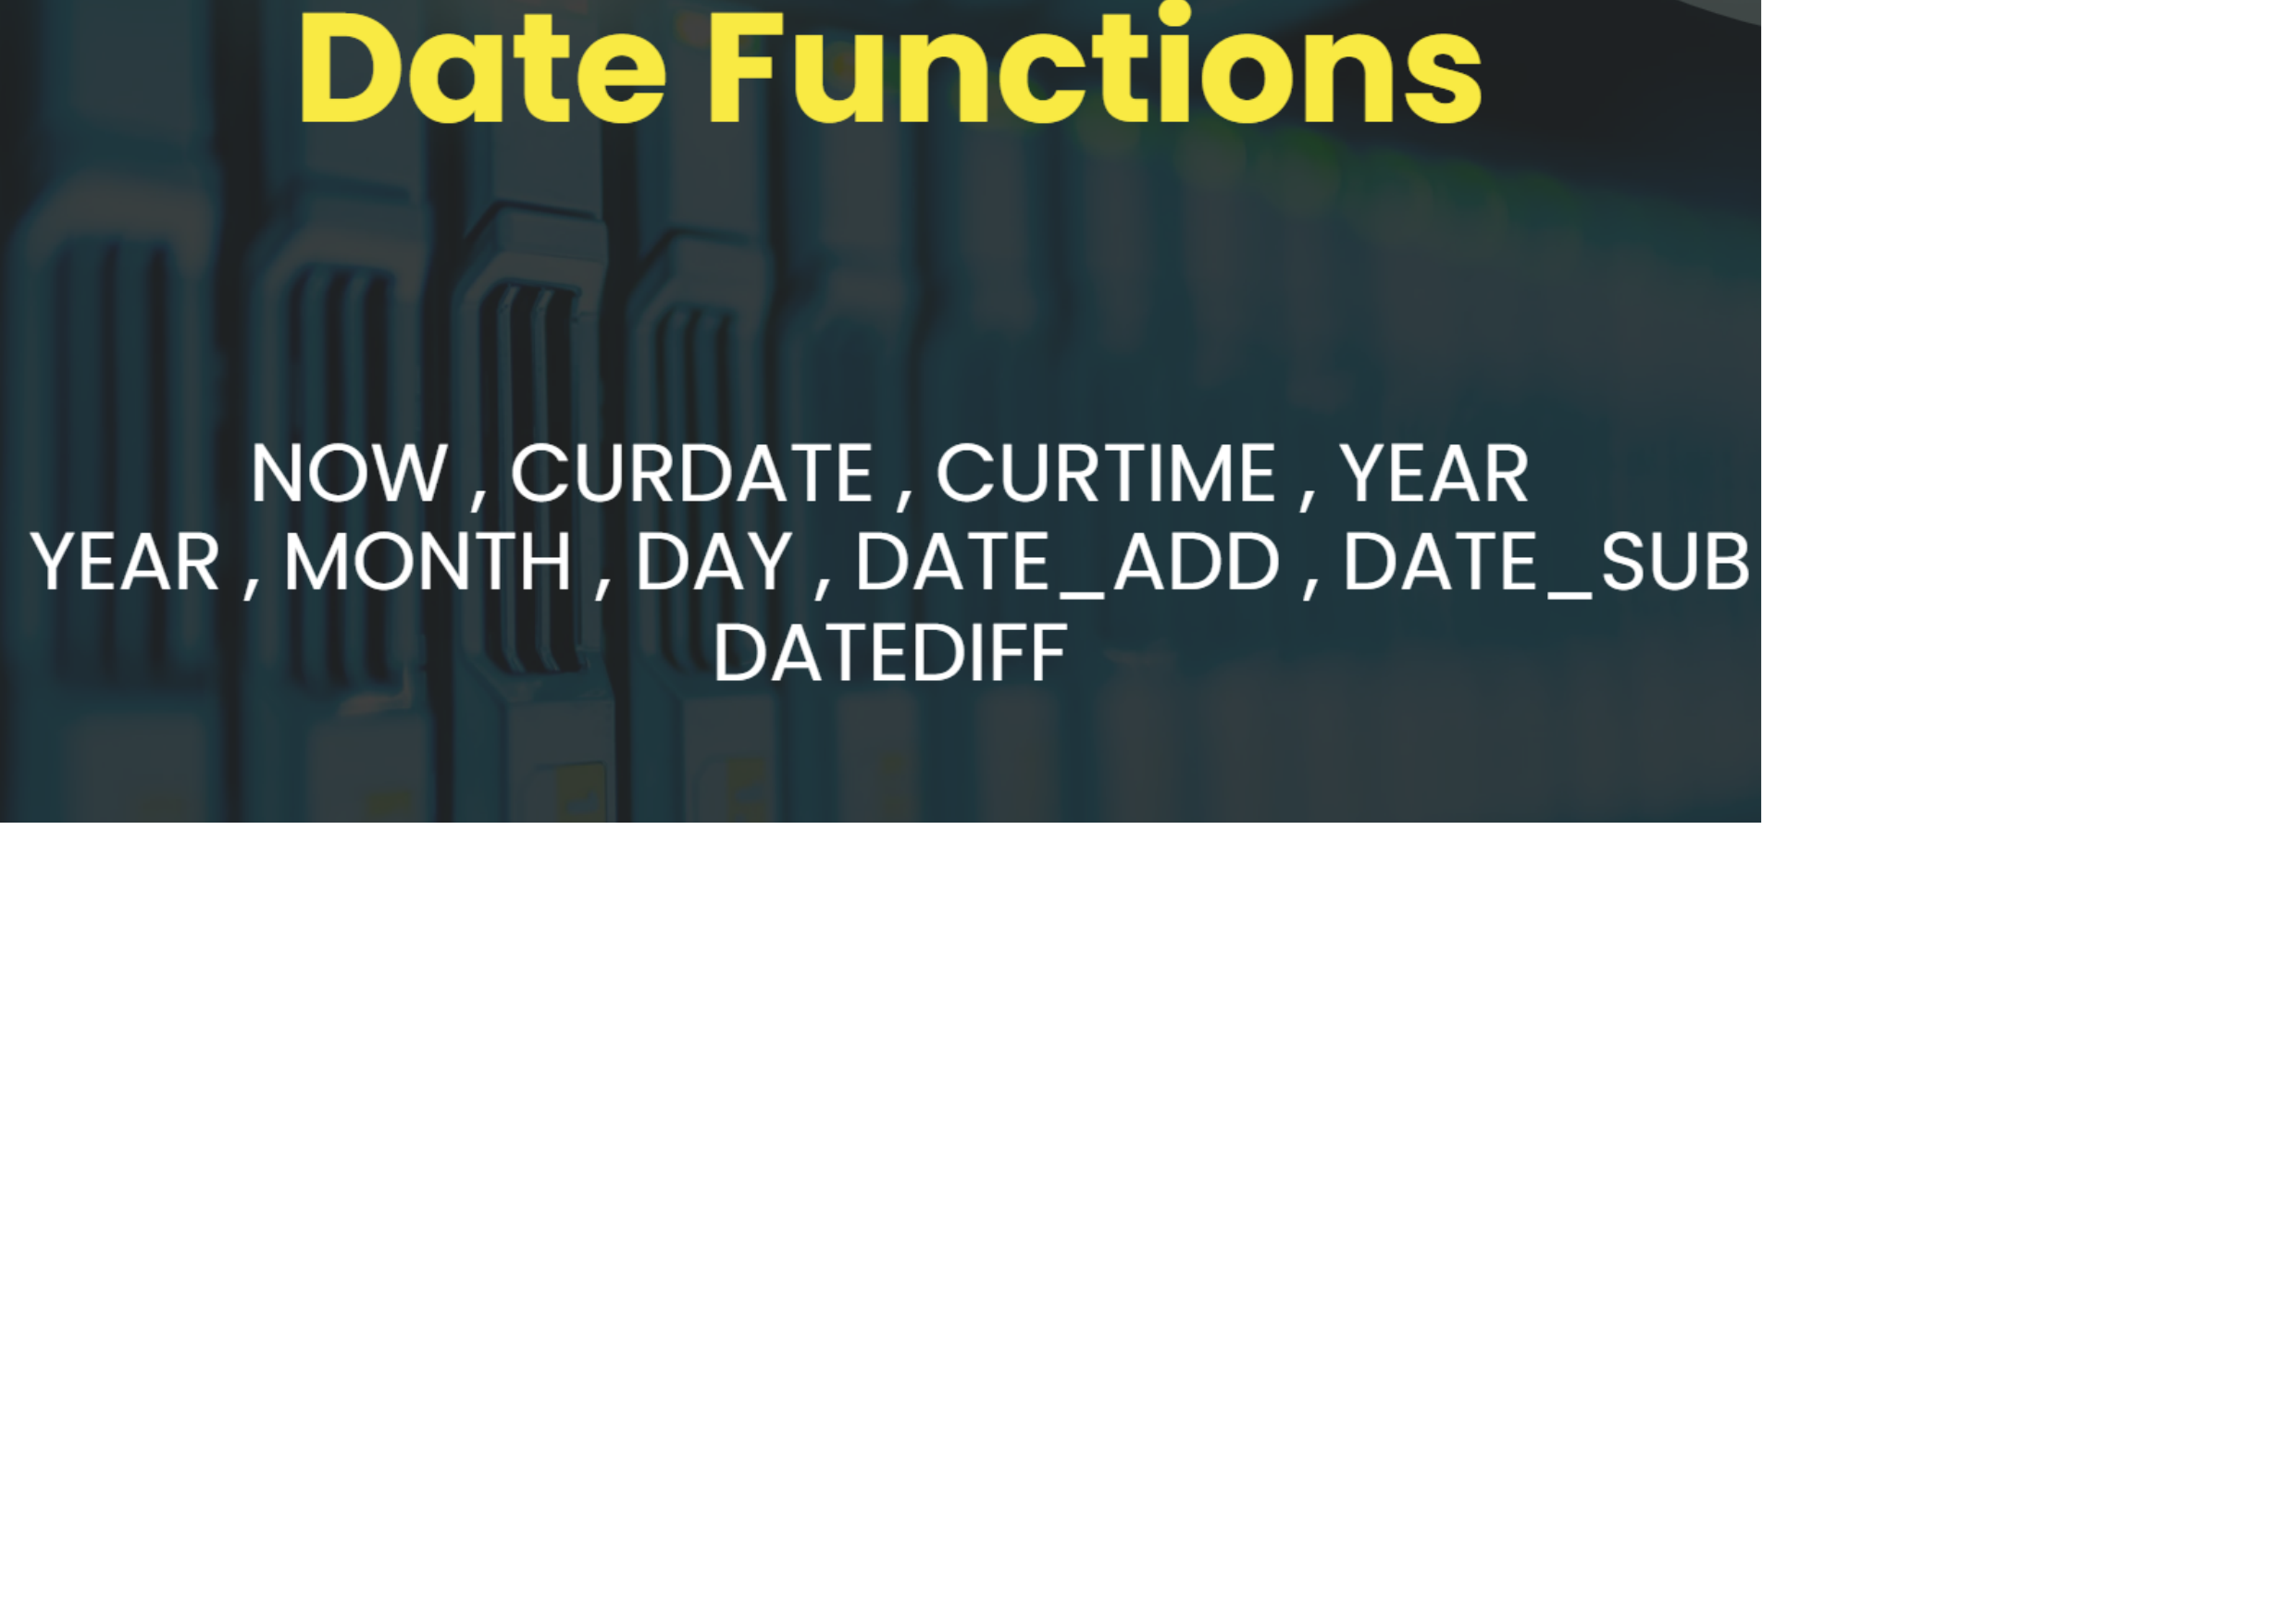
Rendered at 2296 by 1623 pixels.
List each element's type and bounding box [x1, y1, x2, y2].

picture [0, 0, 1762, 823]
